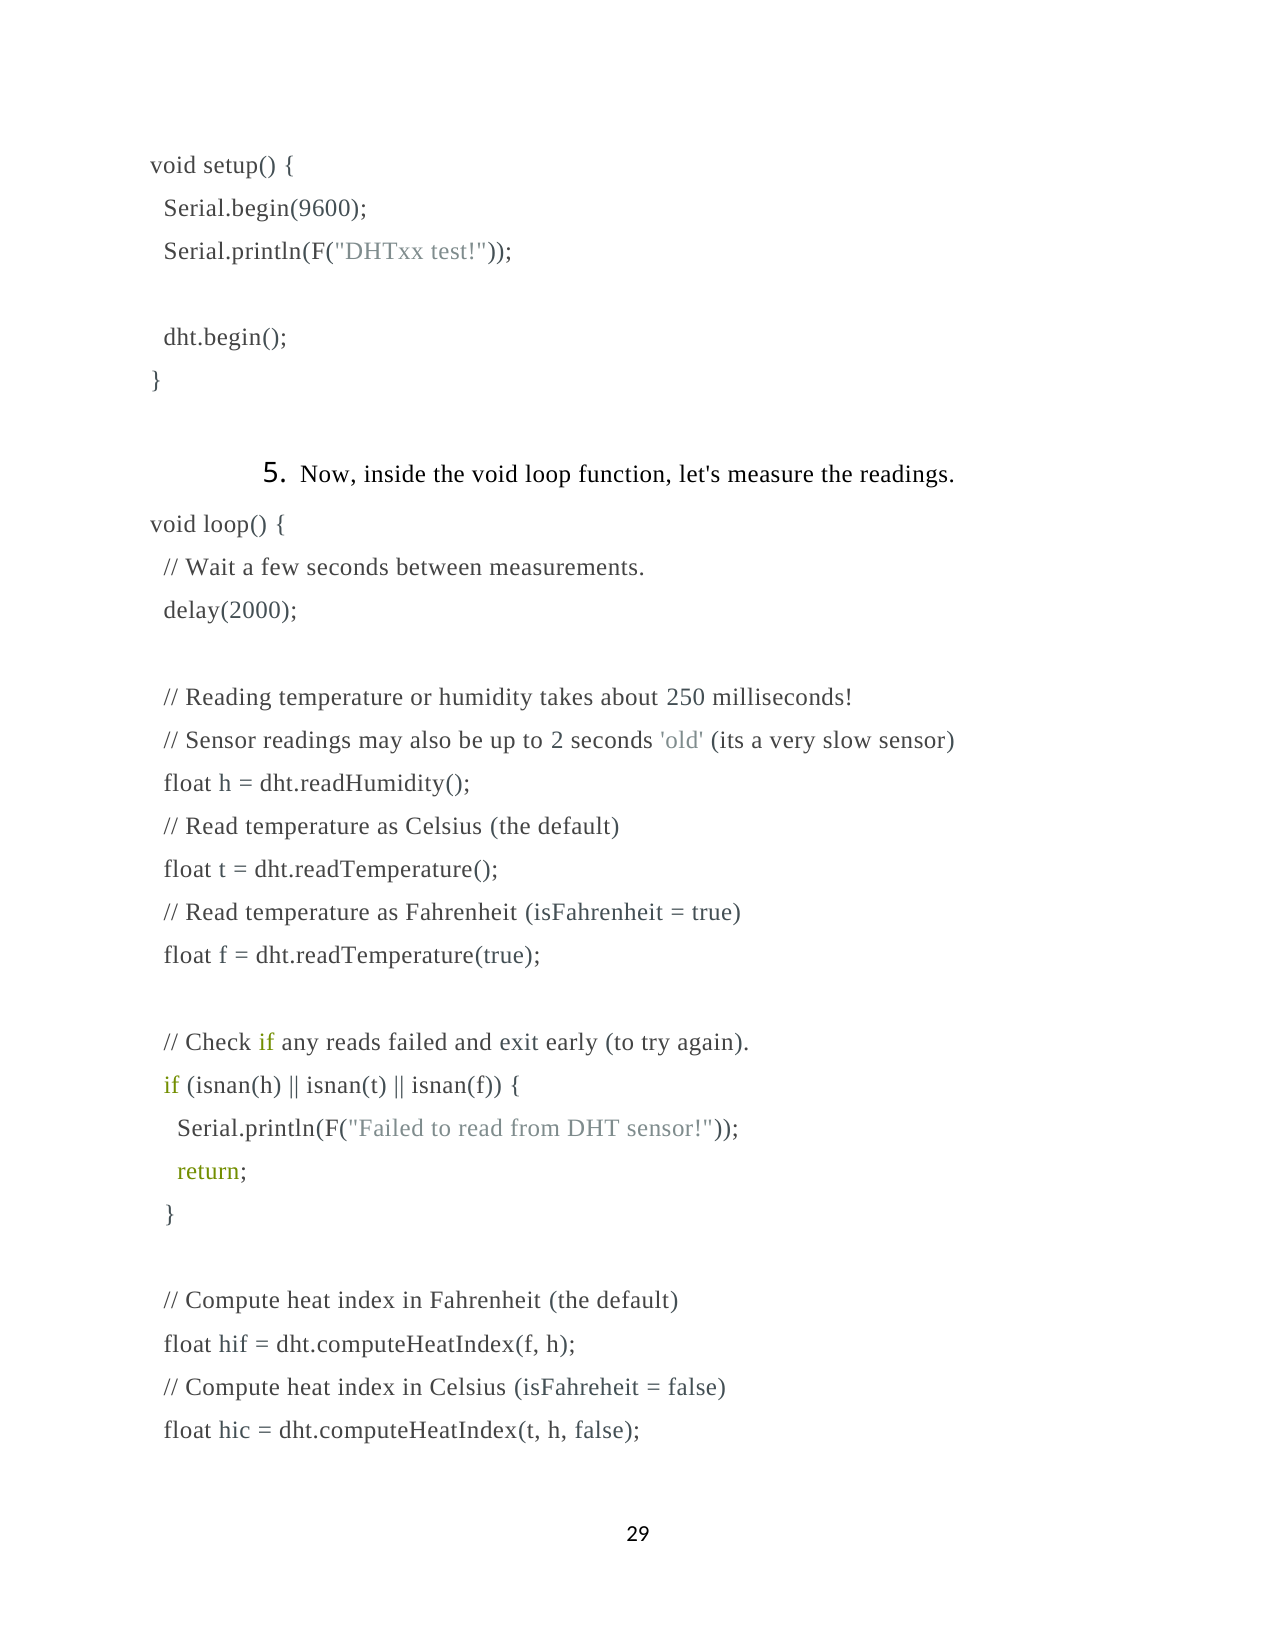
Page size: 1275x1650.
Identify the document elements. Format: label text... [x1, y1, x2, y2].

text // Read temperature as Celsius (the default) [150, 811, 1125, 840]
text float hic = dht.computeHeatIndex(t, h, false); [150, 1415, 1125, 1444]
text float t = dht.readTemperature(); [150, 854, 1125, 883]
text dht.begin(); [150, 322, 1125, 351]
text float f = dht.readTemperature(true); [150, 941, 1125, 969]
text float hif = dht.computeHeatIndex(f, h); [150, 1329, 1125, 1357]
text // Sensor readings may also be up to 2 seconds 'old' (its a very slow sensor) [150, 725, 1125, 754]
text // Check if any reads failed and exit early (to try again). [150, 1027, 1125, 1056]
text // Wait a few seconds between measurements. [150, 552, 1125, 581]
text if (isnan(h) || isnan(t) || isnan(f)) { [150, 1070, 1125, 1099]
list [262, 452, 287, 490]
text void loop() { [150, 509, 1125, 538]
text } [150, 1199, 1125, 1228]
text // Reading temperature or humidity takes about 250 milliseconds! [150, 682, 1125, 711]
text Serial.begin(9600); [150, 193, 1125, 222]
list Now, inside the void loop function, let's measure the readings. [288, 452, 1125, 490]
text Serial.println(F("Failed to read from DHT sensor!")); [150, 1113, 1125, 1142]
text float h = dht.readHumidity(); [150, 768, 1125, 797]
text // Read temperature as Fahrenheit (isFahrenheit = true) [150, 897, 1125, 926]
text void setup() { [150, 150, 1125, 179]
text Serial.println(F("DHTxx test!")); [150, 236, 1125, 265]
text // Compute heat index in Celsius (isFahreheit = false) [150, 1372, 1125, 1401]
text delay(2000); [150, 596, 1125, 624]
text // Compute heat index in Fahrenheit (the default) [150, 1286, 1125, 1314]
text } [150, 366, 1125, 394]
text return; [150, 1156, 1125, 1185]
